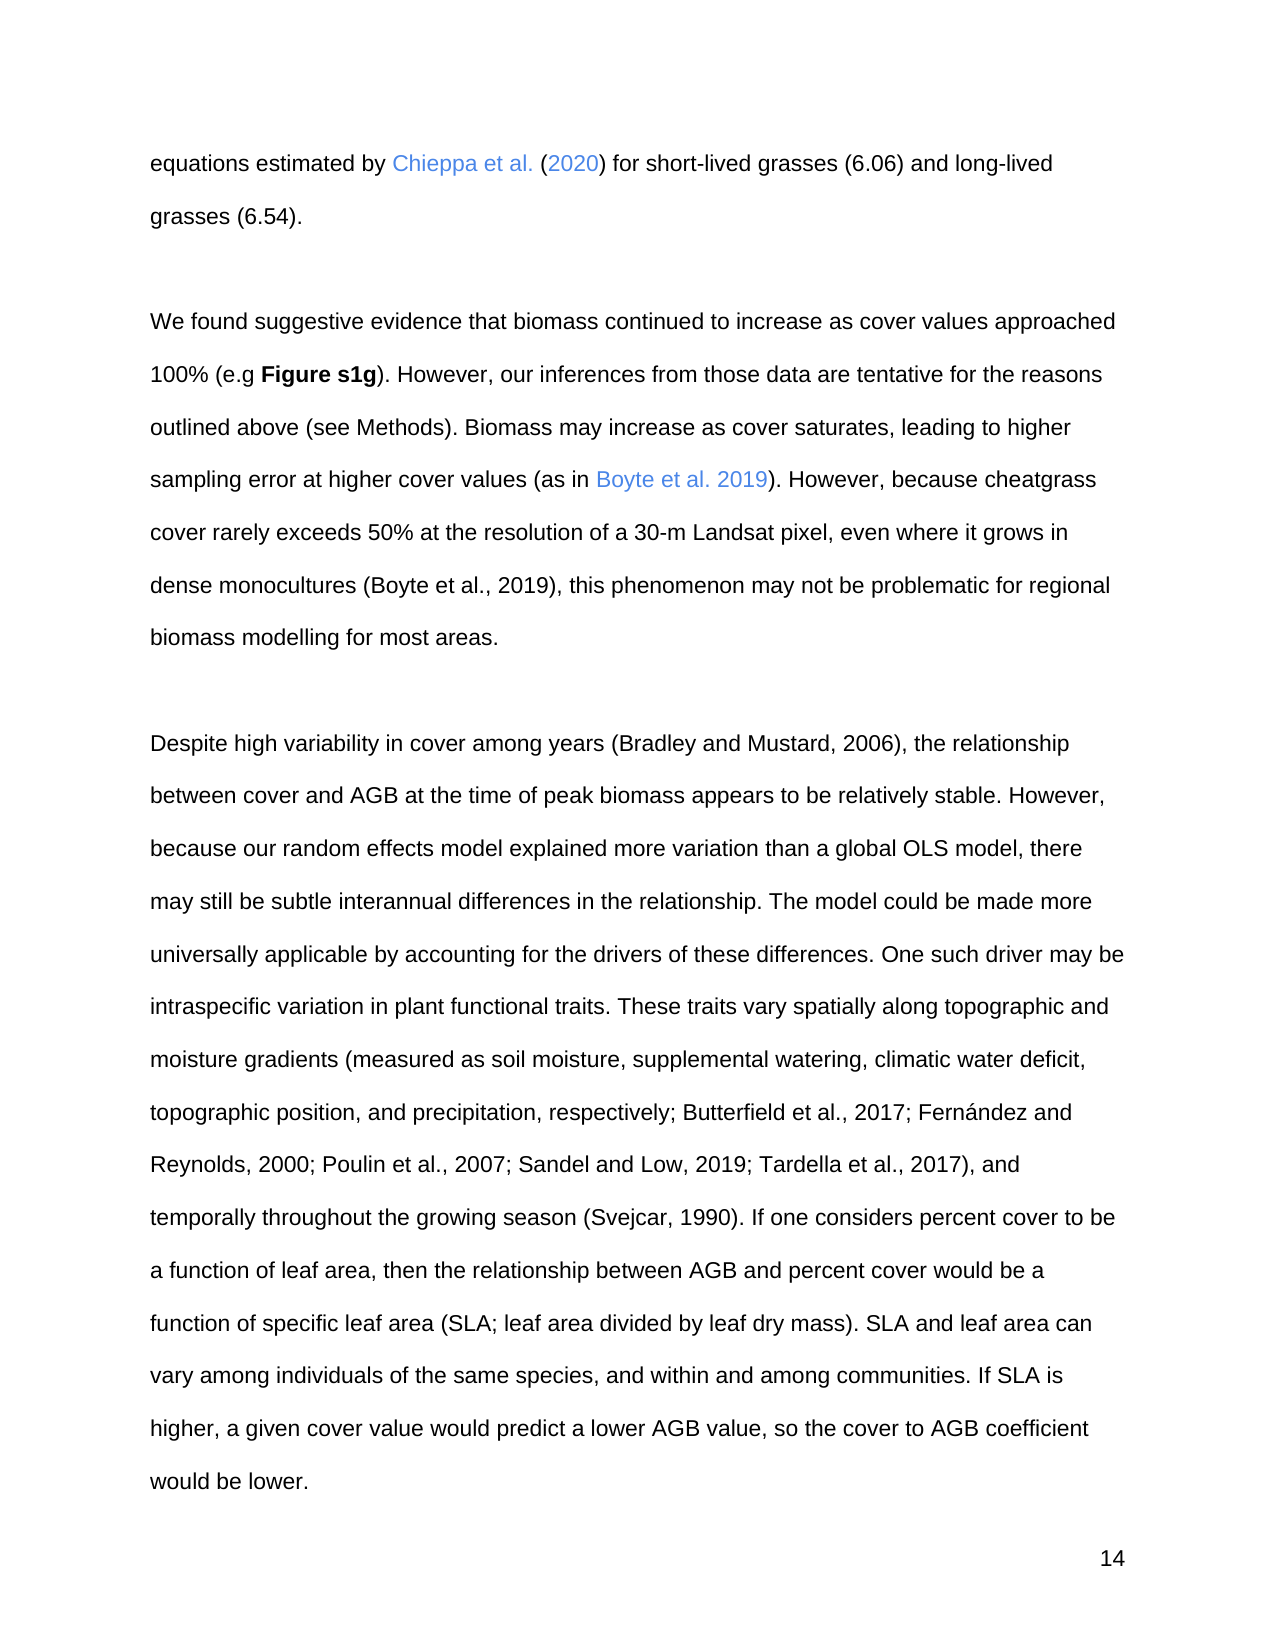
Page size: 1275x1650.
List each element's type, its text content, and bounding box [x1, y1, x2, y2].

text We found suggestive evidence that biomass continued to increase as cover values approached 100% (e.g Figure s1g). However, our inferences from those data are tentative for the reasons outlined above (see Methods). Biomass may increase as cover saturates, leading to higher sampling error at higher cover values (as in Boyte et al. 2019). However, because cheatgrass cover rarely exceeds 50% at the resolution of a 30-m Landsat pixel, even where it grows in dense monocultures (Boyte et al., 2019), this phenomenon may not be problematic for regional biomass modelling for most areas. [150, 308, 1125, 651]
text Despite high variability in cover among years (Bradley and Mustard, 2006), the relationship between cover and AGB at the time of peak biomass appears to be relatively stable. However, because our random effects model explained more variation than a global OLS model, there may still be subtle interannual differences in the relationship. The model could be made more universally applicable by accounting for the drivers of these differences. One such driver may be intraspecific variation in plant functional traits. These traits vary spatially along topographic and moisture gradients (measured as soil moisture, supplemental watering, climatic water deficit, topographic position, and precipitation, respectively; Butterfield et al., 2017; Fernández and Reynolds, 2000; Poulin et al., 2007; Sandel and Low, 2019; Tardella et al., 2017), and temporally throughout the growing season (Svejcar, 1990). If one considers percent cover to be a function of leaf area, then the relationship between AGB and percent cover would be a function of specific leaf area (SLA; leaf area divided by leaf dry mass). SLA and leaf area can vary among individuals of the same species, and within and among communities. If SLA is higher, a given cover value would predict a lower AGB value, so the cover to AGB coefficient would be lower. [150, 730, 1125, 1494]
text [150, 150, 1125, 229]
